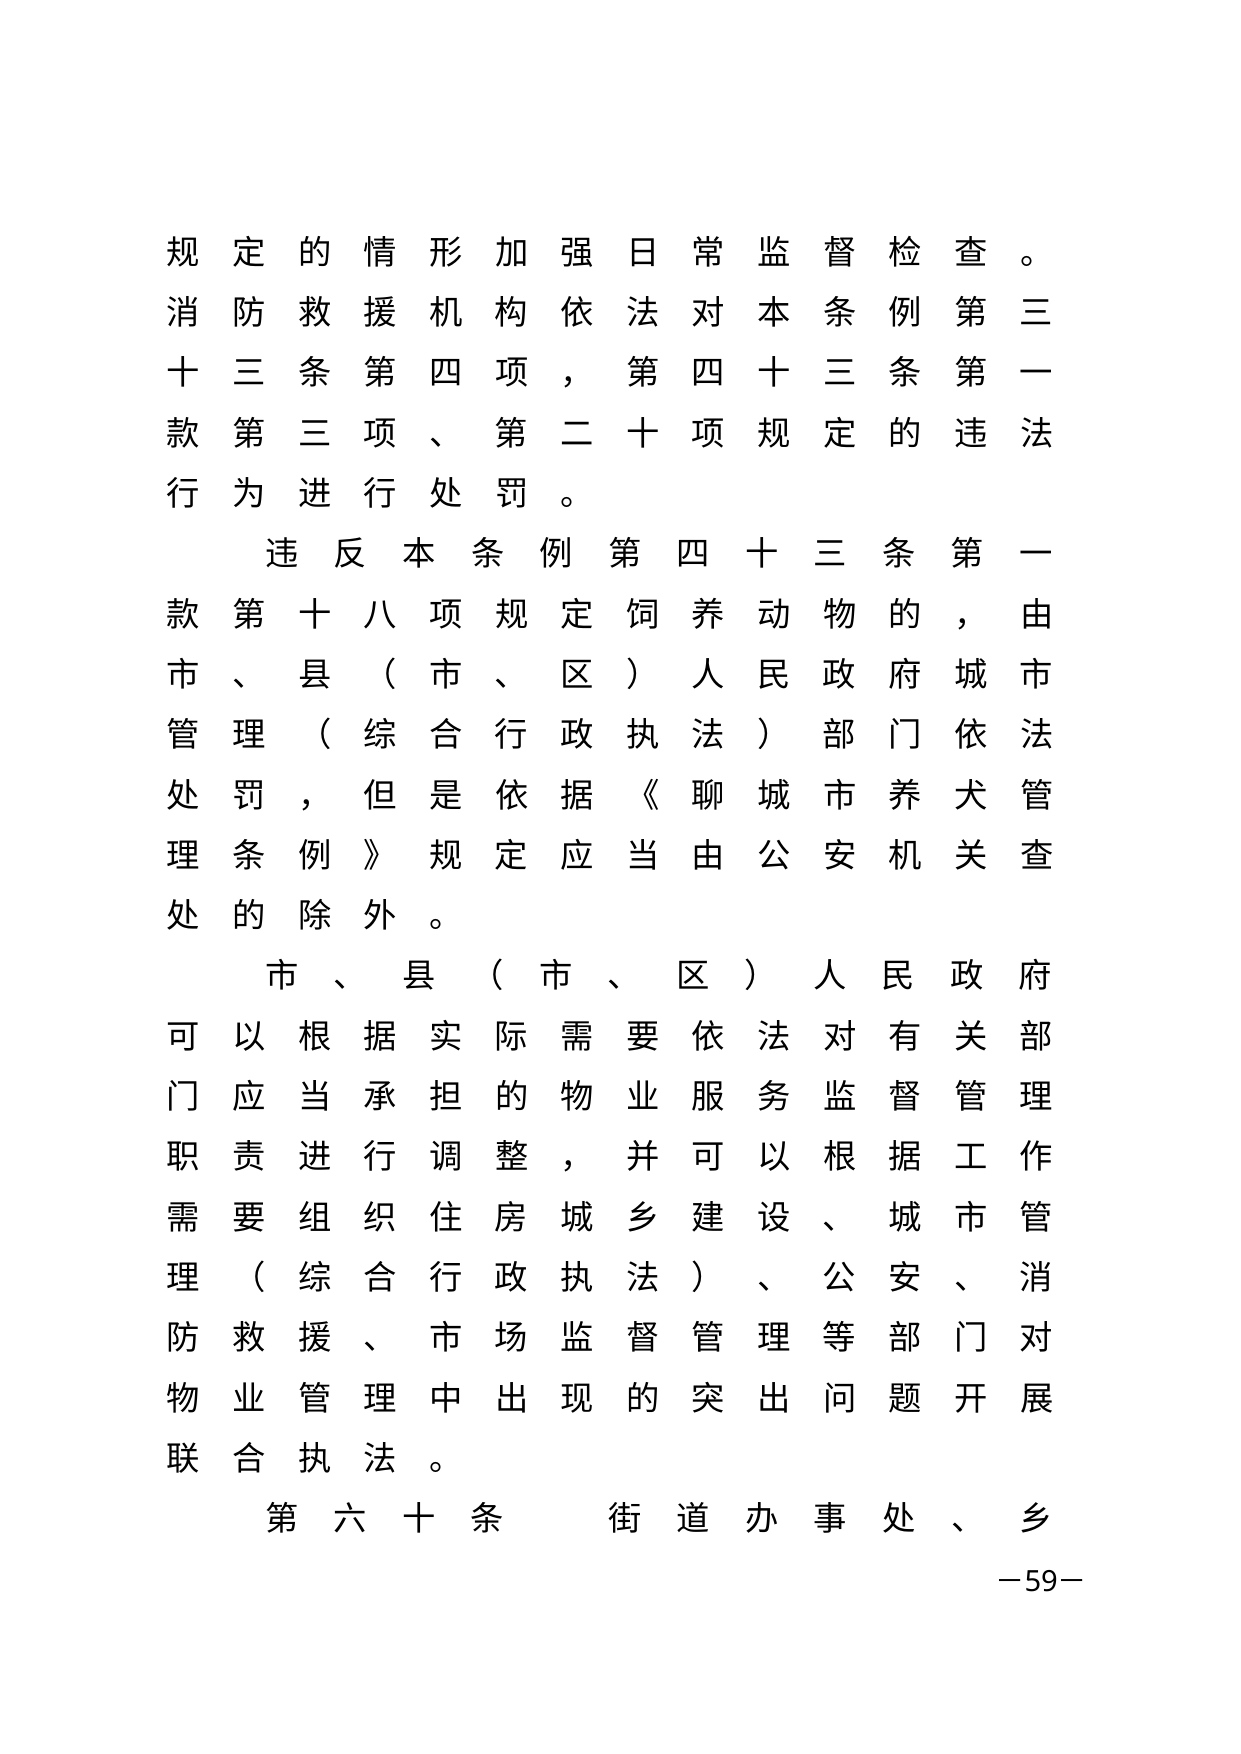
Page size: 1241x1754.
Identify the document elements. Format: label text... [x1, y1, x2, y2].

text 第六十条 街道办事处、乡镇人民政府履行下列职责： [167, 1486, 1085, 1546]
text 消防救援机构、公安派出所应当加强对物业服务区域内消防管理工作的指导、监督，依法对本条例第三十三条第四项，第四十三条第一款第三项、第二十项规定的情形加强日常监督检查。消防救援机构依法对本条例第三十三条第四项，第四十三条第一款第三项、第二十项规定的违法行为进行处罚。 [167, 219, 1085, 521]
text 市、县（市、区）人民政府可以根据实际需要依法对有关部门应当承担的物业服务监督管理职责进行调整，并可以根据工作需要组织住房城乡建设、城市管理（综合行政执法）、公安、消防救援、市场监督管理等部门对物业管理中出现的突出问题开展联合执法。 [167, 943, 1085, 1486]
text 违反本条例第四十三条第一款第十八项规定饲养动物的，由市、县（市、区）人民政府城市管理（综合行政执法）部门依法处罚，但是依据《聊城市养犬管理条例》规定应当由公安机关查处的除外。 [167, 521, 1085, 943]
